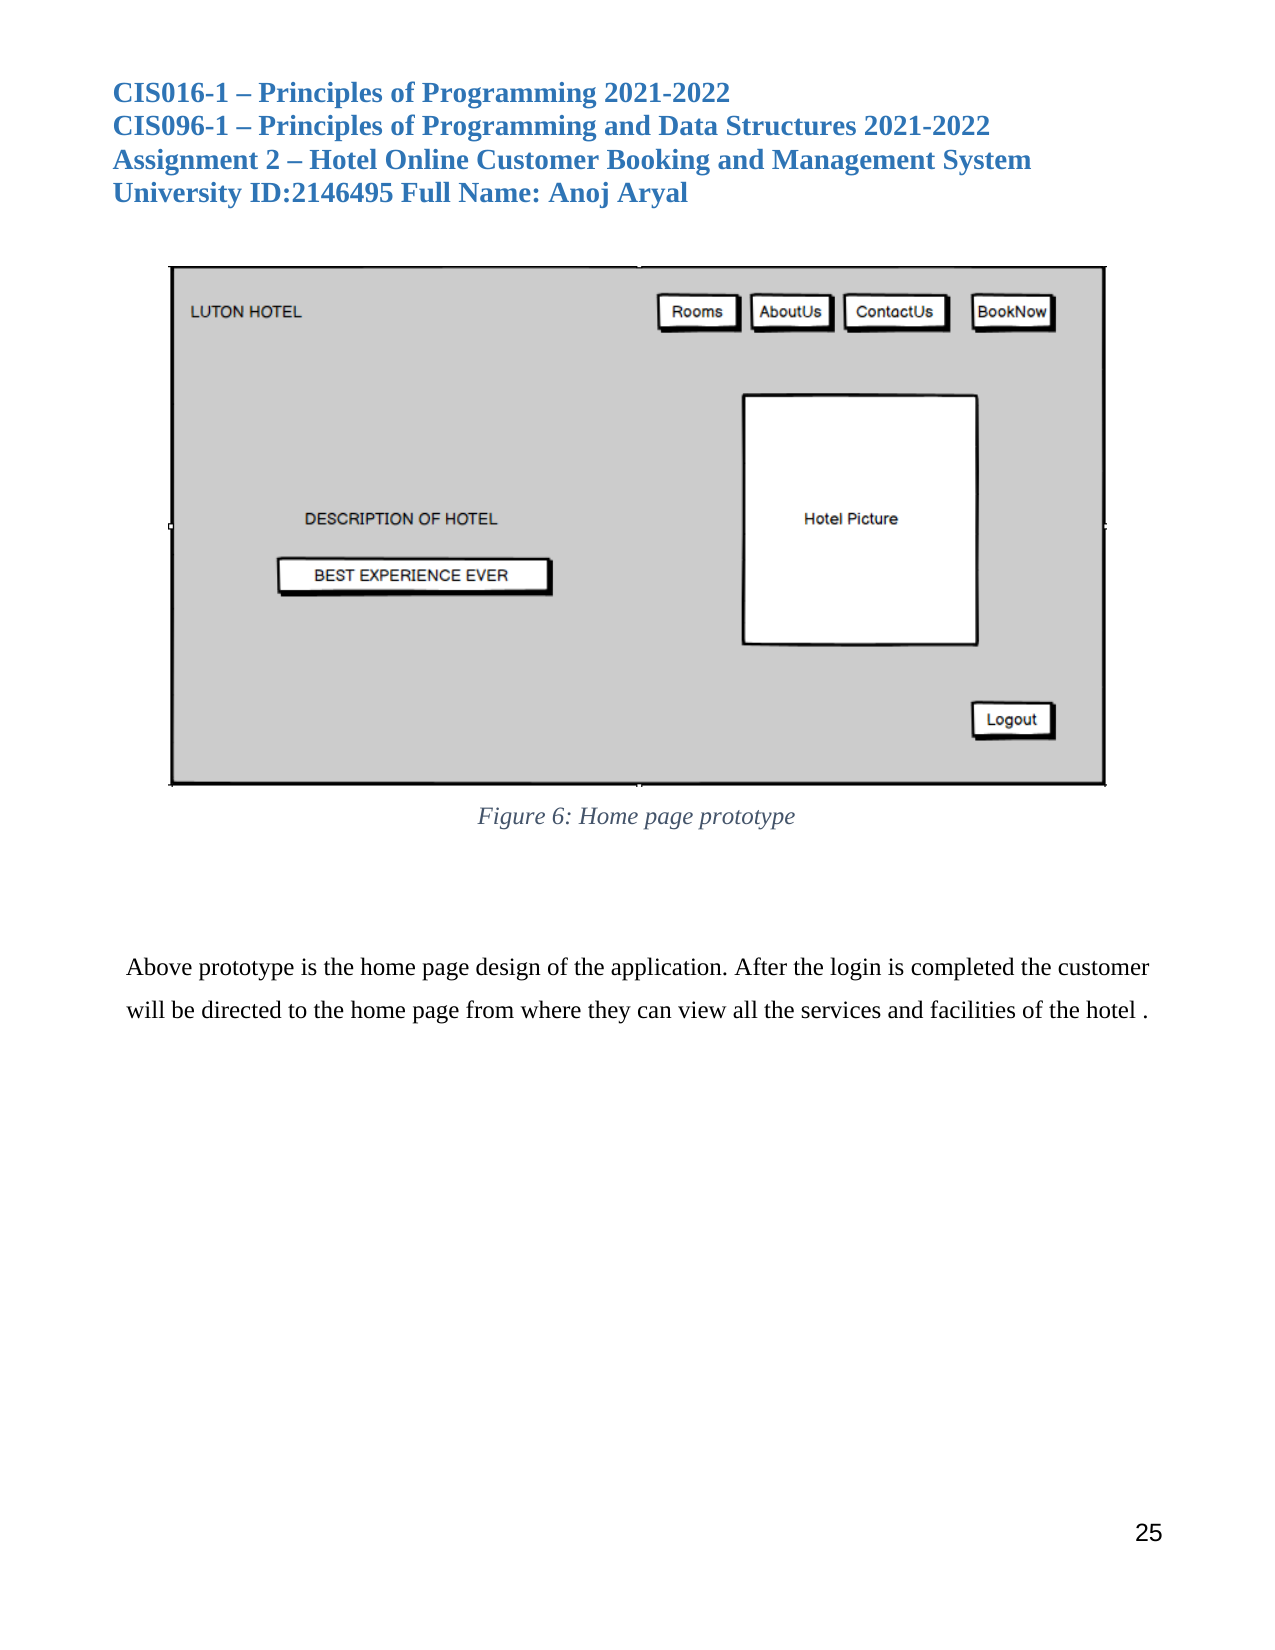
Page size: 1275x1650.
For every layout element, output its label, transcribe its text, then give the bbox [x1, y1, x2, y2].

picture [168, 266, 1107, 787]
text Figure 6: Home page prototype [112, 801, 1162, 830]
text Above prototype is the home page design of the application. After the login is completed the customer will be directed to the home page from where they can view all the services and facilities of the hotel . [112, 952, 1162, 1023]
